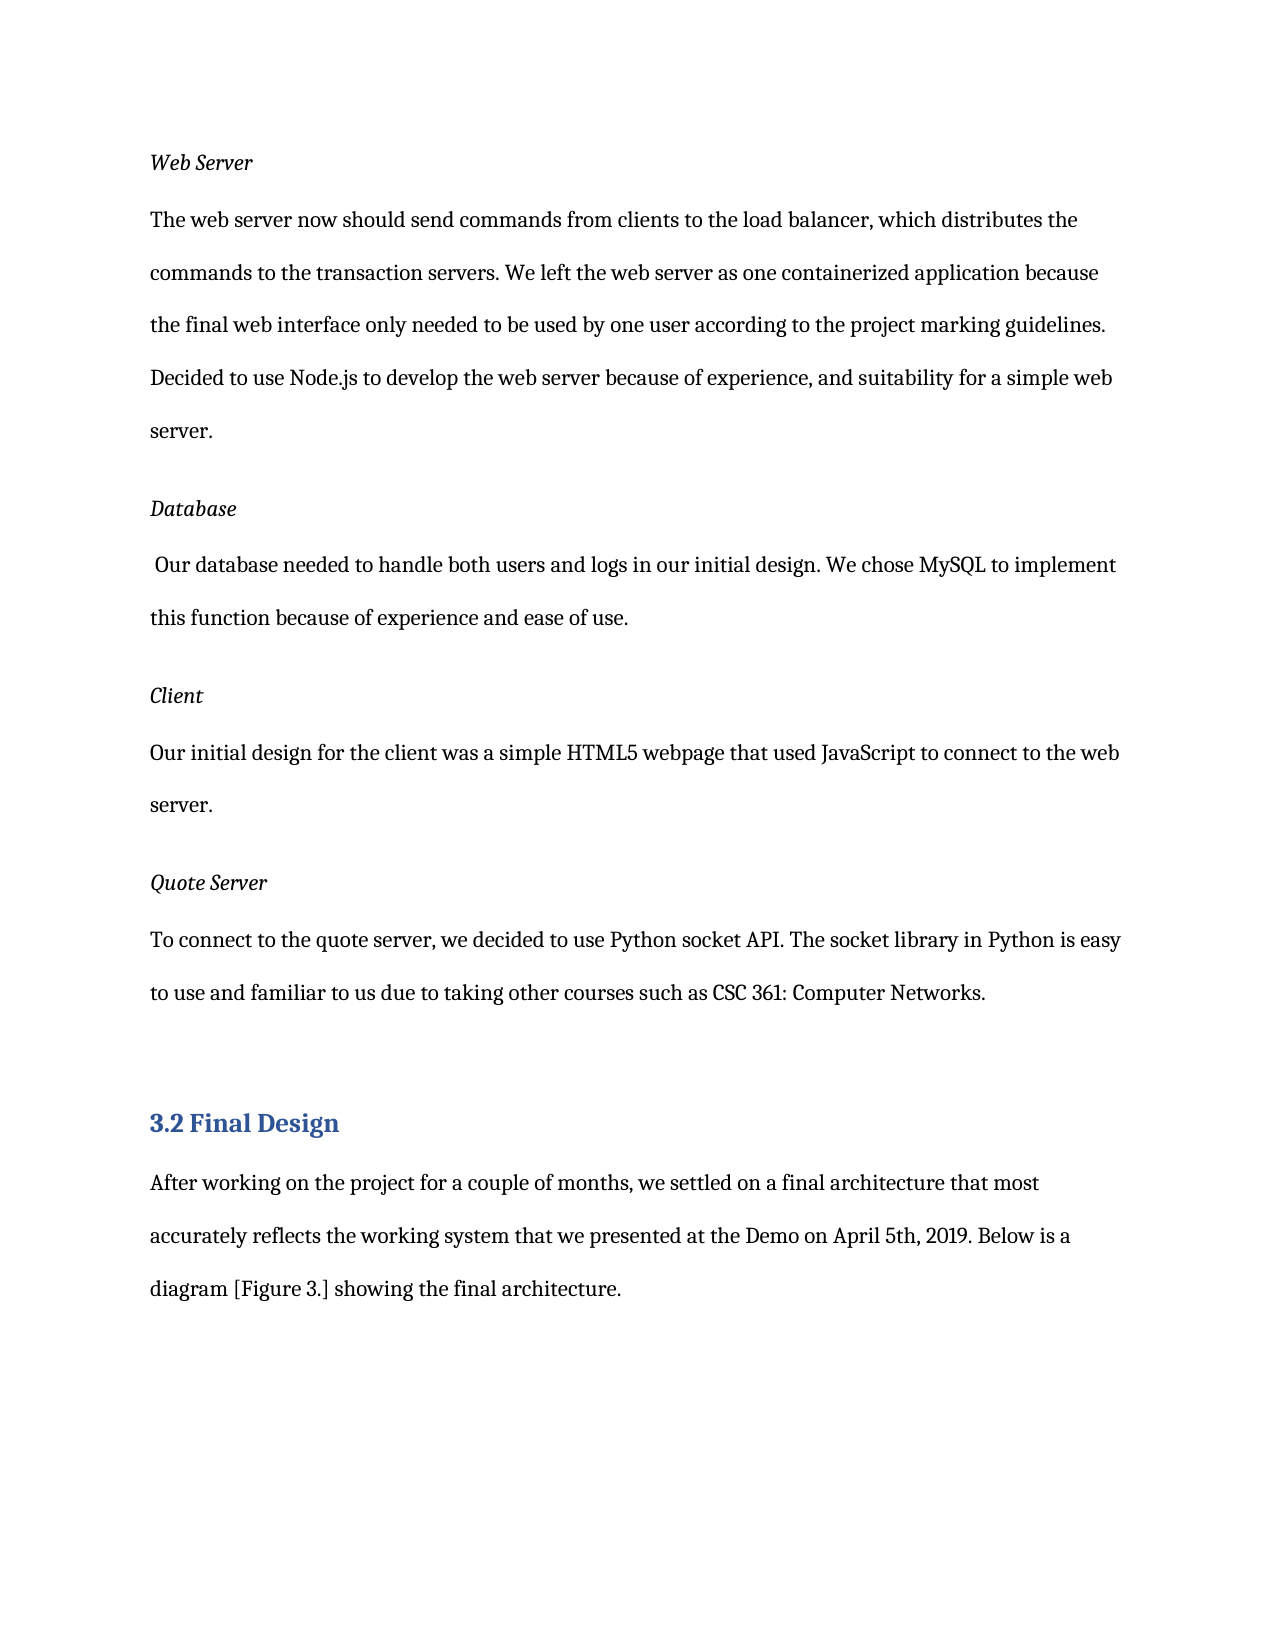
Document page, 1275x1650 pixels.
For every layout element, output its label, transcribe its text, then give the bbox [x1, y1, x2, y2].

subtitle Client [150, 683, 1125, 709]
text After working on the project for a couple of months, we settled on a final architecture that most accurately reflects the working system that we presented at the Demo on April 5th, 2019. Below is a diagram [Figure 3.] showing the final architecture. [150, 1170, 1125, 1302]
subtitle Database [150, 495, 1125, 522]
text The web server now should send commands from clients to the load balancer, which distributes the commands to the transaction servers. We left the web server as one containerized application because the final web interface only needed to be used by one user according to the project marking guidelines. Decided to use Node.js to develop the web server because of experience, and suitability for a simple web server. [150, 207, 1125, 444]
subtitle Quote Server [150, 870, 1125, 896]
subtitle Web Server [150, 150, 1125, 176]
subtitle 3.2 Final Design [150, 1108, 1125, 1139]
text Our database needed to handle both users and logs in our initial design. We chose MySQL to implement this function because of experience and ease of use. [150, 552, 1125, 631]
text To connect to the quote server, we decided to use Python socket API. The socket library in Python is easy to use and familiar to us due to taking other courses such as CSC 361: Computer Networks. [150, 927, 1125, 1006]
text Our initial design for the client was a simple HTML5 webpage that used JavaScript to connect to the web server. [150, 739, 1125, 819]
